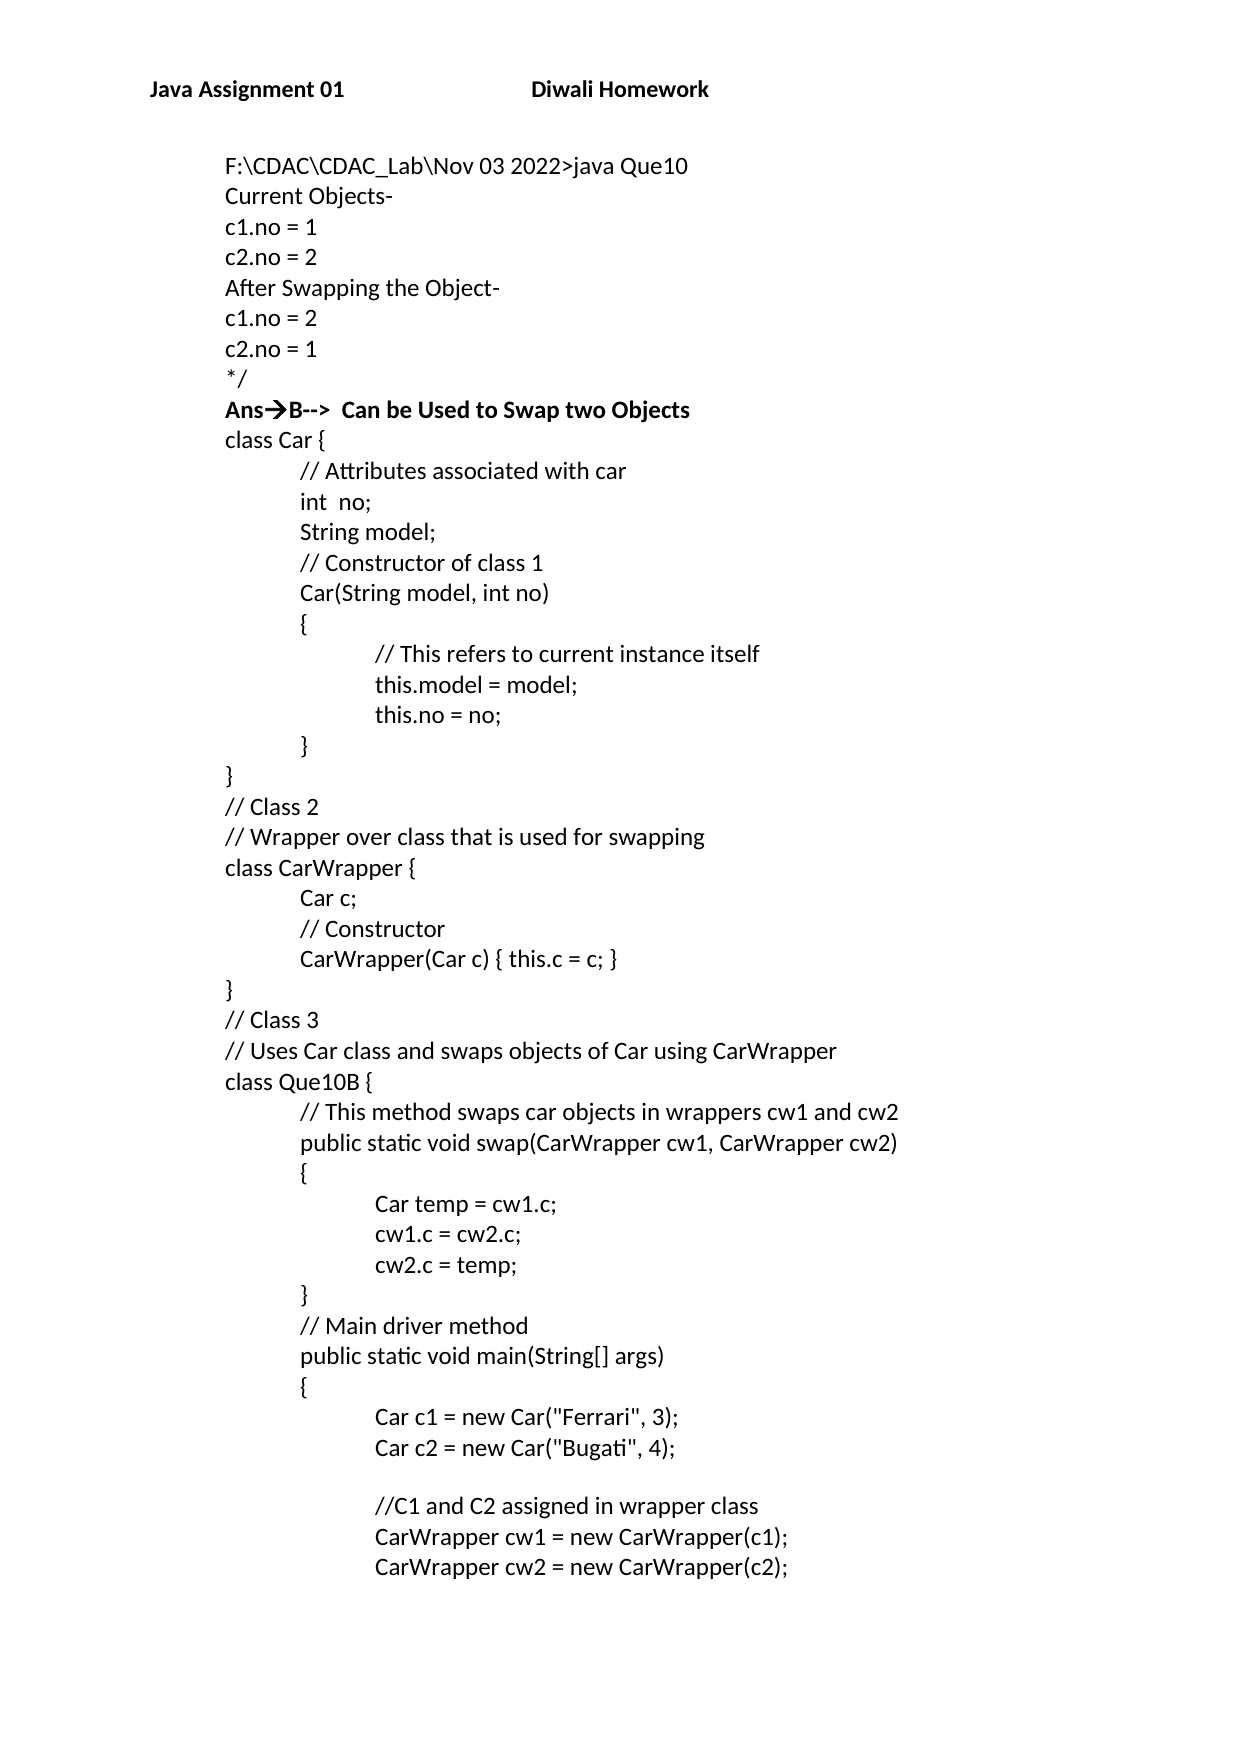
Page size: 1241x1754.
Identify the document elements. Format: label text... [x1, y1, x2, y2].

list Current Objects- [225, 181, 1090, 211]
list cw2.c = temp; [225, 1249, 1090, 1279]
list CarWrapper(Car c) { this.c = c; } [225, 943, 1090, 974]
list */ [225, 364, 1090, 394]
list int no; [225, 486, 1090, 516]
list // This method swaps car objects in wrappers cw1 and cw2 [225, 1096, 1090, 1127]
list Car c2 = new Car("Bugati", 4); [225, 1432, 1090, 1462]
list public static void swap(CarWrapper cw1, CarWrapper cw2) [225, 1127, 1090, 1157]
list Car c1 = new Car("Ferrari", 3); [225, 1401, 1090, 1432]
list class CarWrapper { [225, 852, 1090, 882]
list this.no = no; [225, 699, 1090, 730]
list // Class 2 [225, 791, 1090, 821]
list c1.no = 1 [225, 211, 1090, 242]
list // Constructor of class 1 [225, 547, 1090, 577]
list CarWrapper cw2 = new CarWrapper(c2); [225, 1551, 1090, 1582]
list CarWrapper cw1 = new CarWrapper(c1); [225, 1521, 1090, 1551]
list // Attributes associated with car [225, 455, 1090, 486]
list this.model = model; [225, 669, 1090, 699]
list c2.no = 1 [225, 333, 1090, 364]
list // Uses Car class and swaps objects of Car using CarWrapper [225, 1035, 1090, 1066]
list { [225, 1157, 1090, 1188]
list Car temp = cw1.c; [225, 1188, 1090, 1218]
list class Car { [225, 425, 1090, 455]
list Car(String model, int no) [225, 577, 1090, 608]
list // This refers to current instance itself [225, 638, 1090, 669]
list F:\CDAC\CDAC_Lab\Nov 03 2022>java Que10 [225, 150, 1090, 181]
list // Class 3 [225, 1004, 1090, 1035]
list public static void main(String[] args) [225, 1340, 1090, 1371]
list After Swapping the Object- [225, 272, 1090, 303]
list } [225, 974, 1090, 1004]
list } [225, 760, 1090, 791]
list // Main driver method [225, 1310, 1090, 1340]
list { [225, 1371, 1090, 1401]
list class Que10B { [225, 1066, 1090, 1096]
list { [225, 608, 1090, 638]
list } [225, 730, 1090, 760]
list AnsB--> Can be Used to Swap two Objects [225, 394, 1090, 425]
list // Wrapper over class that is used for swapping [225, 821, 1090, 852]
list // Constructor [225, 913, 1090, 943]
list Car c; [225, 882, 1090, 913]
list cw1.c = cw2.c; [225, 1218, 1090, 1249]
list c1.no = 2 [225, 303, 1090, 333]
list c2.no = 2 [225, 242, 1090, 272]
list String model; [225, 516, 1090, 547]
list //C1 and C2 assigned in wrapper class [225, 1490, 1090, 1521]
list } [225, 1279, 1090, 1310]
